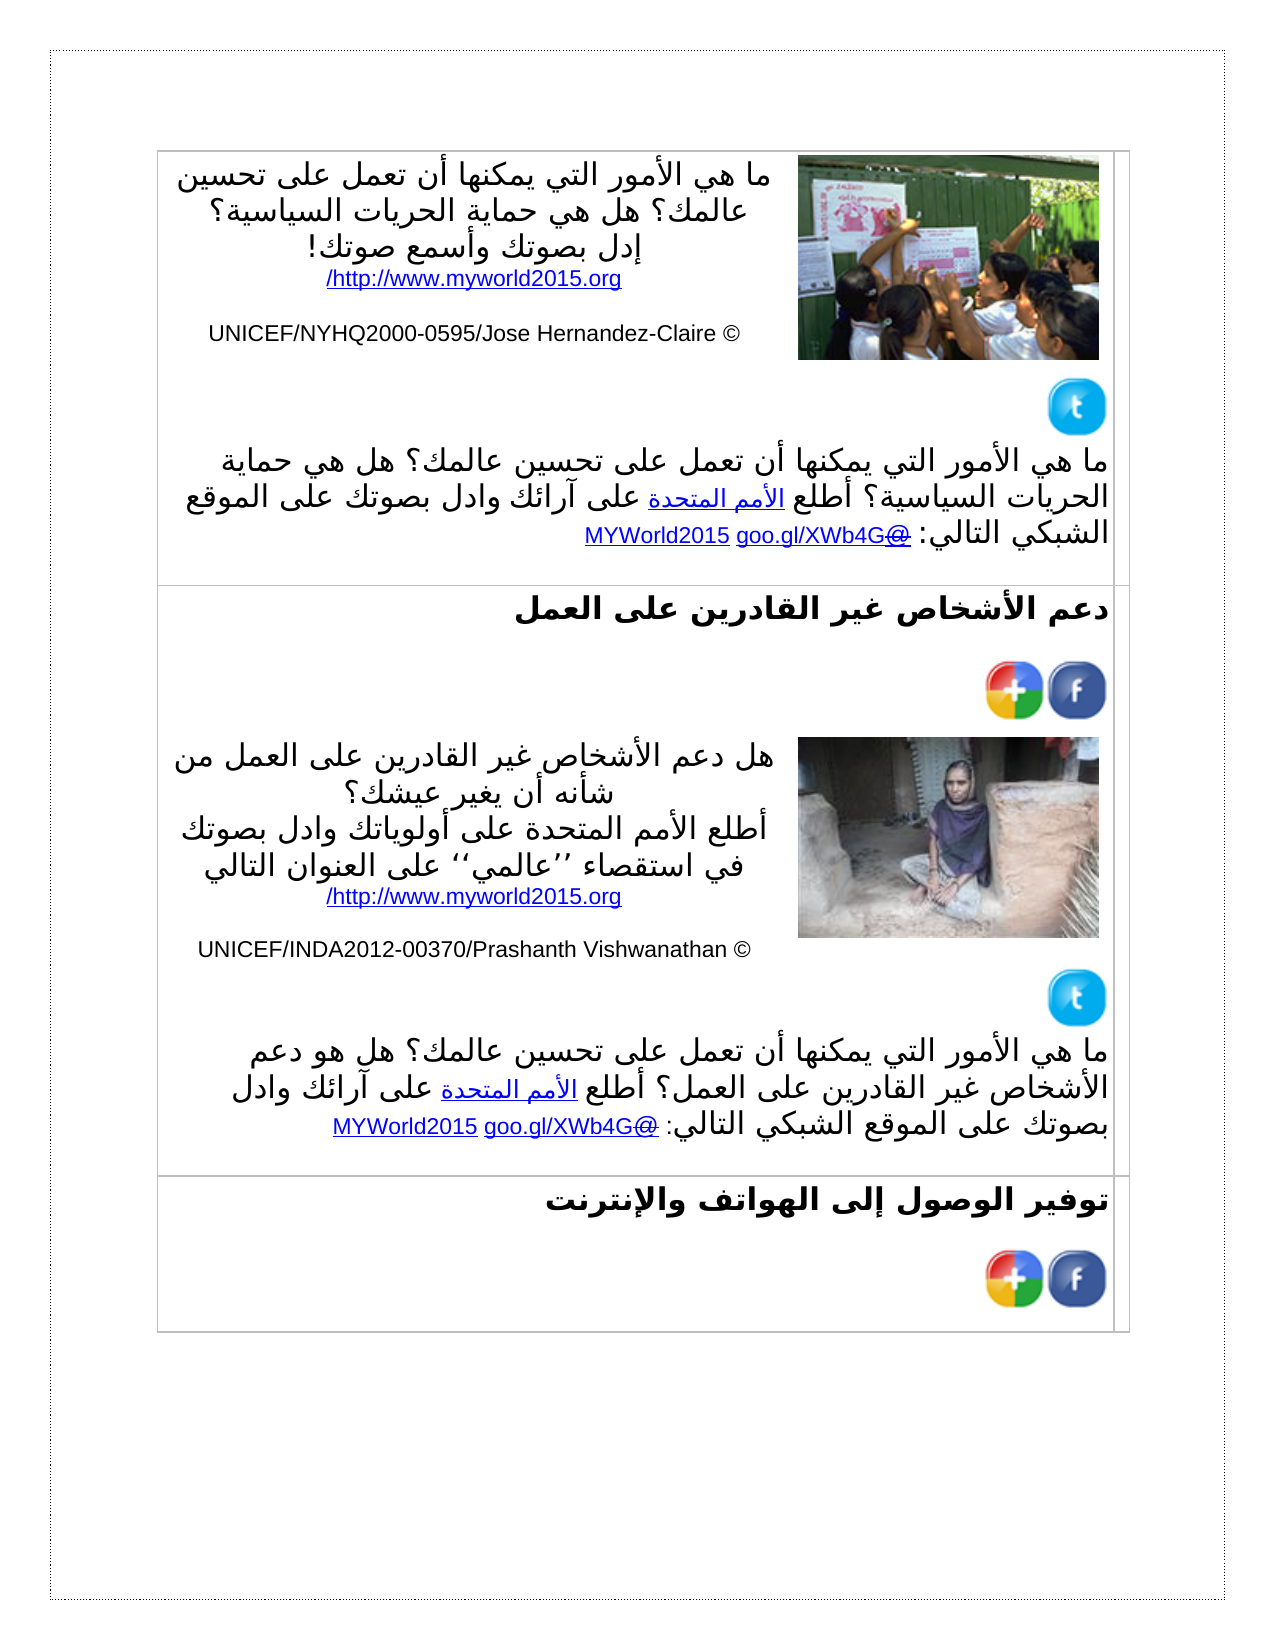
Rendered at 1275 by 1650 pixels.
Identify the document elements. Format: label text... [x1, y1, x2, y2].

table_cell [158, 1177, 1113, 1331]
table_cell [1115, 586, 1129, 1175]
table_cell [158, 152, 1113, 584]
table_cell [1115, 1177, 1129, 1331]
picture [798, 737, 1099, 938]
picture [984, 654, 1110, 726]
table_cell دعم الأشخاص غير القادرين على العمل ما هي الأمور التي يمكنها أن تعمل على تحسين عالمك؟ هل هو دعم الأشخاص غير القادرين على العمل؟ أطلع الأمم المتحدة على آرائك وادل بصوتك على الموقع الشبكي التالي: @MYWorld2015 goo.gl/XWb4G [158, 586, 1113, 1175]
table_cell [1115, 152, 1129, 584]
picture [984, 1243, 1110, 1314]
picture [1046, 371, 1110, 442]
picture [1046, 962, 1110, 1033]
picture [798, 155, 1099, 360]
